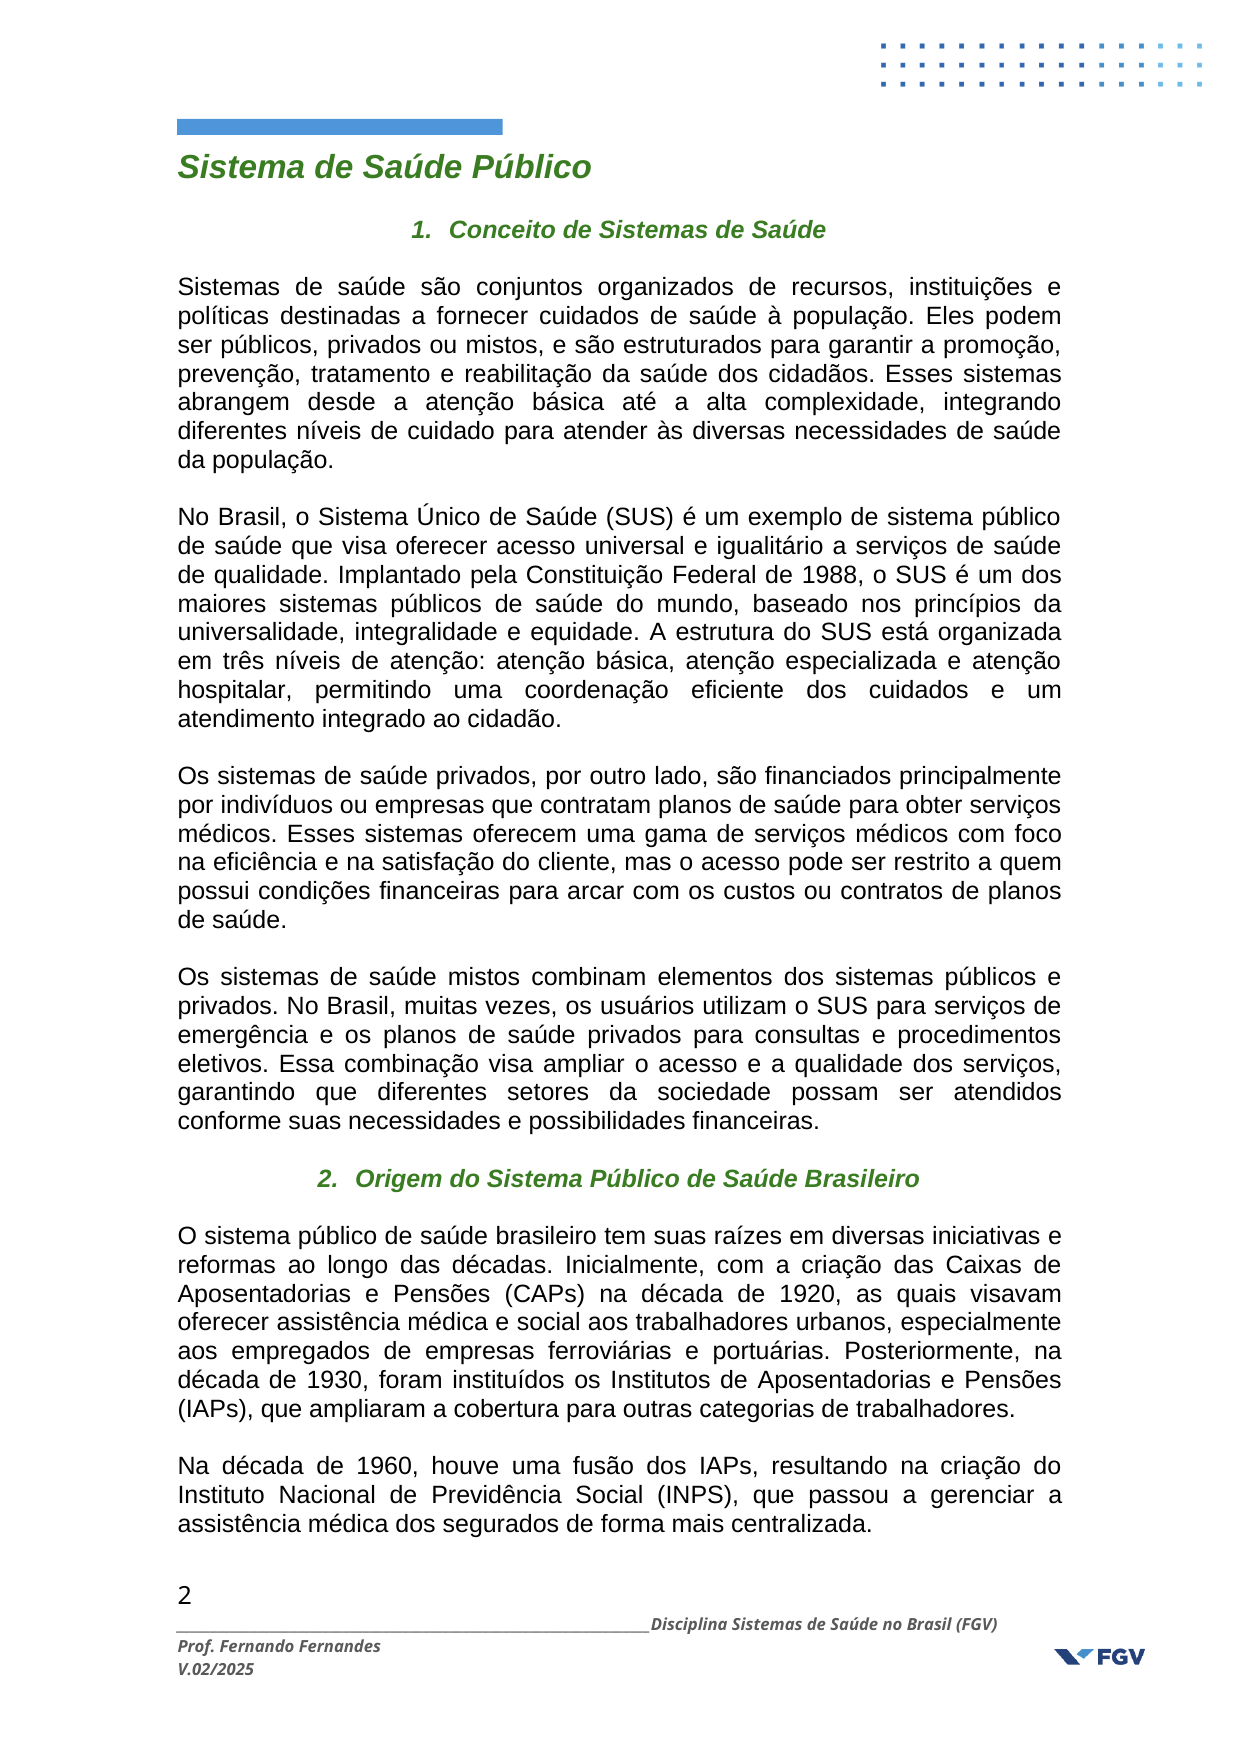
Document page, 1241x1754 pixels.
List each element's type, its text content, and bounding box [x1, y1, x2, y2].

text Os sistemas de saúde privados, por outro lado, são financiados principalmente por indivíduos ou empresas que contratam planos de saúde para obter serviços médicos. Esses sistemas oferecem uma gama de serviços médicos com foco na eficiência e na satisfação do cliente, mas o acesso pode ser restrito a quem possui condições financeiras para arcar com os custos ou contratos de planos de saúde. [177, 761, 1063, 933]
text Sistema de Saúde Público [177, 148, 1063, 186]
picture [1033, 1632, 1167, 1683]
list Origem do Sistema Público de Saúde Brasileiro [177, 1163, 1063, 1192]
text O sistema público de saúde brasileiro tem suas raízes em diversas iniciativas e reformas ao longo das décadas. Inicialmente, com a criação das Caixas de Aposentadorias e Pensões (CAPs) na década de 1920, as quais visavam oferecer assistência médica e social aos trabalhadores urbanos, especialmente aos empregados de empresas ferroviárias e portuárias. Posteriormente, na década de 1930, foram instituídos os Institutos de Aposentadorias e Pensões (IAPs), que ampliaram a cobertura para outras categorias de trabalhadores. [177, 1221, 1063, 1422]
text Os sistemas de saúde mistos combinam elementos dos sistemas públicos e privados. No Brasil, muitas vezes, os usuários utilizam o SUS para serviços de emergência e os planos de saúde privados para consultas e procedimentos eletivos. Essa combinação visa ampliar o acesso e a qualidade dos serviços, garantindo que diferentes setores da sociedade possam ser atendidos conforme suas necessidades e possibilidades financeiras. [177, 962, 1063, 1135]
text Sistemas de saúde são conjuntos organizados de recursos, instituições e políticas destinadas a fornecer cuidados de saúde à população. Eles podem ser públicos, privados ou mistos, e são estruturados para garantir a promoção, prevenção, tratamento e reabilitação da saúde dos cidadãos. Esses sistemas abrangem desde a atenção básica até a alta complexidade, integrando diferentes níveis de cuidado para atender às diversas necessidades de saúde da população. [177, 272, 1063, 473]
list Conceito de Sistemas de Saúde [177, 215, 1063, 243]
text Na década de 1960, houve uma fusão dos IAPs, resultando na criação do Instituto Nacional de Previdência Social (INPS), que passou a gerenciar a assistência médica dos segurados de forma mais centralizada. [177, 1451, 1063, 1537]
picture [860, 28, 1215, 105]
text No Brasil, o Sistema Único de Saúde (SUS) é um exemplo de sistema público de saúde que visa oferecer acesso universal e igualitário a serviços de saúde de qualidade. Implantado pela Constituição Federal de 1988, o SUS é um dos maiores sistemas públicos de saúde do mundo, baseado nos princípios da universalidade, integralidade e equidade. A estrutura do SUS está organizada em três níveis de atenção: atenção básica, atenção especializada e atenção hospitalar, permitindo uma coordenação eficiente dos cuidados e um atendimento integrado ao cidadão. [177, 502, 1063, 732]
